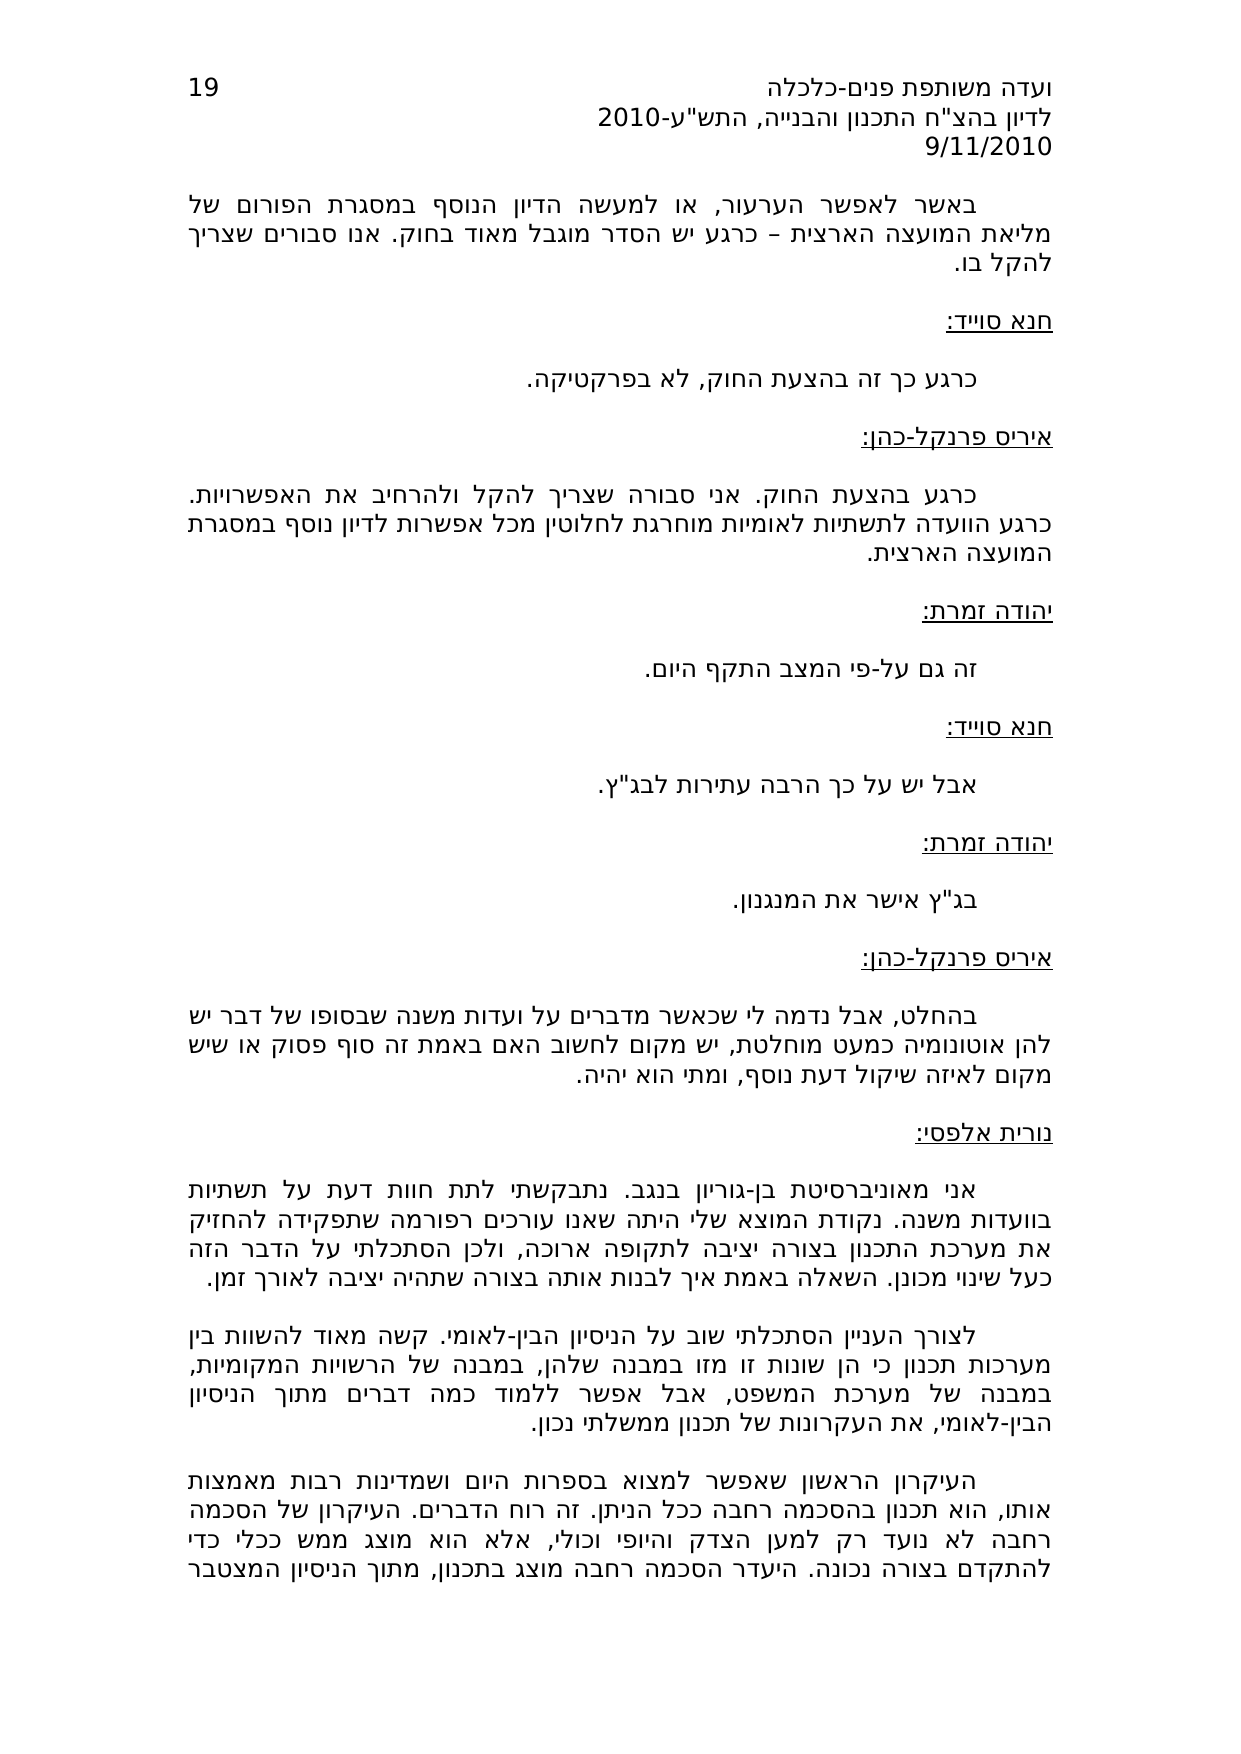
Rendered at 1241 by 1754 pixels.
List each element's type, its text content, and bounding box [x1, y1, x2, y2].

text חנא סוייד: [187, 306, 1053, 335]
text יהודה זמרת: [187, 596, 1053, 625]
text אבל יש על כך הרבה עתירות לבג"ץ. [187, 770, 1053, 799]
text אני מאוניברסיטת בן-גוריון בנגב. נתבקשתי לתת חוות דעת על תשתיות בוועדות משנה. נקודת המוצא שלי היתה שאנו עורכים רפורמה שתפקידה להחזיק את מערכת התכנון בצורה יציבה לתקופה ארוכה, ולכן הסתכלתי על הדבר הזה כעל שינוי מכונן. השאלה באמת איך לבנות אותה בצורה שתהיה יציבה לאורך זמן. [187, 1176, 1053, 1292]
text בג"ץ אישר את המנגנון. [187, 886, 1053, 915]
text חנא סוייד: [187, 712, 1053, 741]
text לצורך העניין הסתכלתי שוב על הניסיון הבין-לאומי. קשה מאוד להשוות בין מערכות תכנון כי הן שונות זו מזו במבנה שלהן, במבנה של הרשויות המקומיות, במבנה של מערכת המשפט, אבל אפשר ללמוד כמה דברים מתוך הניסיון הבין-לאומי, את העקרונות של תכנון ממשלתי נכון. [187, 1321, 1053, 1438]
text כרגע כך זה בהצעת החוק, לא בפרקטיקה. [187, 364, 1053, 393]
text זה גם על-פי המצב התקף היום. [187, 654, 1053, 683]
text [187, 1466, 1053, 1583]
text יהודה זמרת: [187, 828, 1053, 857]
text נורית אלפסי: [187, 1118, 1053, 1147]
text איריס פרנקל-כהן: [187, 943, 1053, 973]
text איריס פרנקל-כהן: [187, 422, 1053, 451]
text בהחלט, אבל נדמה לי שכאשר מדברים על ועדות משנה שבסופו של דבר יש להן אוטונומיה כמעט מוחלטת, יש מקום לחשוב האם באמת זה סוף פסוק או שיש מקום לאיזה שיקול דעת נוסף, ומתי הוא יהיה. [187, 1001, 1053, 1089]
text כרגע בהצעת החוק. אני סבורה שצריך להקל ולהרחיב את האפשרויות. כרגע הוועדה לתשתיות לאומיות מוחרגת לחלוטין מכל אפשרות לדיון נוסף במסגרת המועצה הארצית. [187, 480, 1053, 567]
text באשר לאפשר הערעור, או למעשה הדיון הנוסף במסגרת הפורום של מליאת המועצה הארצית – כרגע יש הסדר מוגבל מאוד בחוק. אנו סבורים שצריך להקל בו. [187, 190, 1053, 277]
